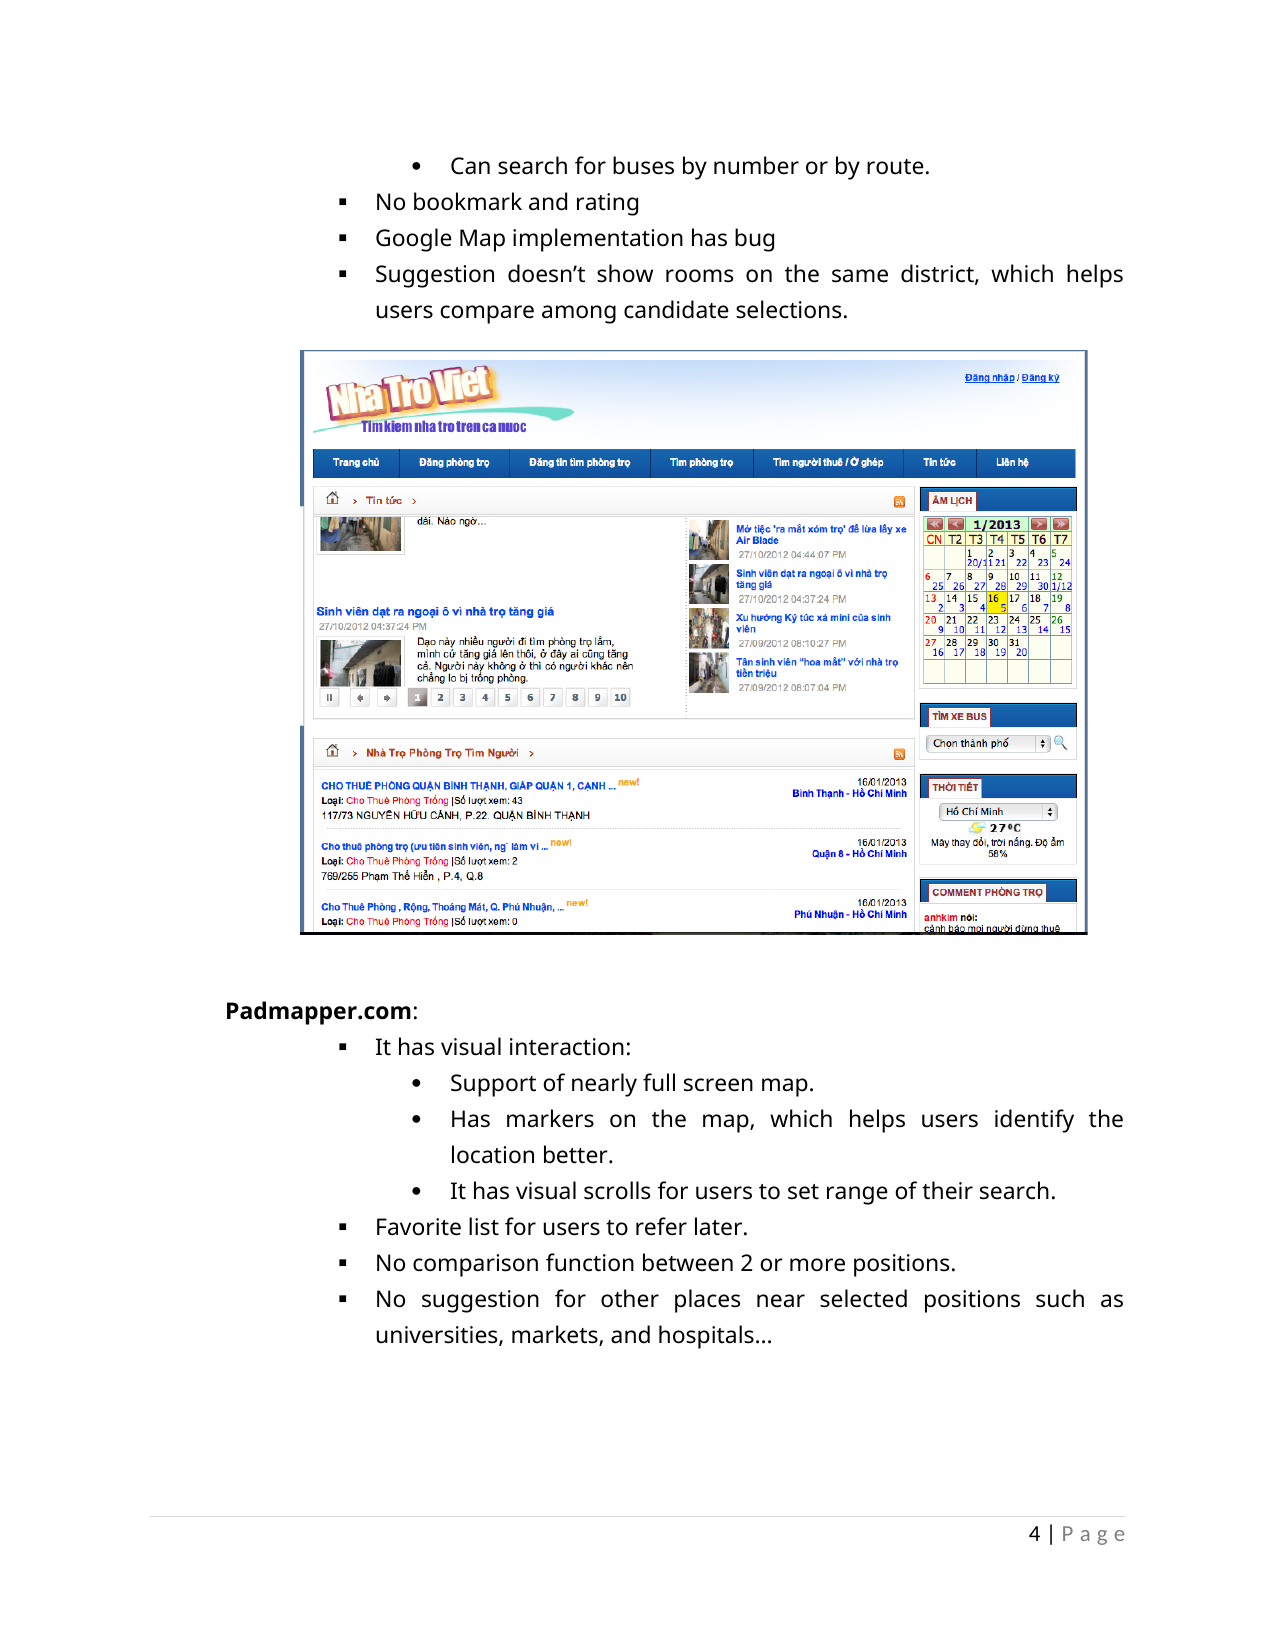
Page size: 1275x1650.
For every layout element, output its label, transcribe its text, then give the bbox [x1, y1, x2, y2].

list Favorite list for users to refer later. [337, 1211, 1125, 1242]
list No comparison function between 2 or more positions. [337, 1247, 1125, 1278]
list Padmapper.com: [225, 995, 1125, 1026]
list It has visual interaction: [337, 1031, 1125, 1062]
list Suggestion doesn’t show rooms on the same district, which helps users compare among candidate selections. [337, 258, 1125, 325]
list It has visual scrolls for users to set range of their search. [412, 1175, 1125, 1206]
list No suggestion for other places near selected positions such as universities, markets, and hospitals… [337, 1283, 1125, 1350]
list No bookmark and rating [337, 186, 1125, 217]
list Support of nearly full screen map. [412, 1067, 1125, 1098]
picture [300, 350, 1088, 935]
list Can search for buses by number or by route. [412, 150, 1125, 181]
list Google Map implementation has bug [337, 222, 1125, 253]
list Has markers on the map, which helps users identify the location better. [412, 1103, 1125, 1170]
